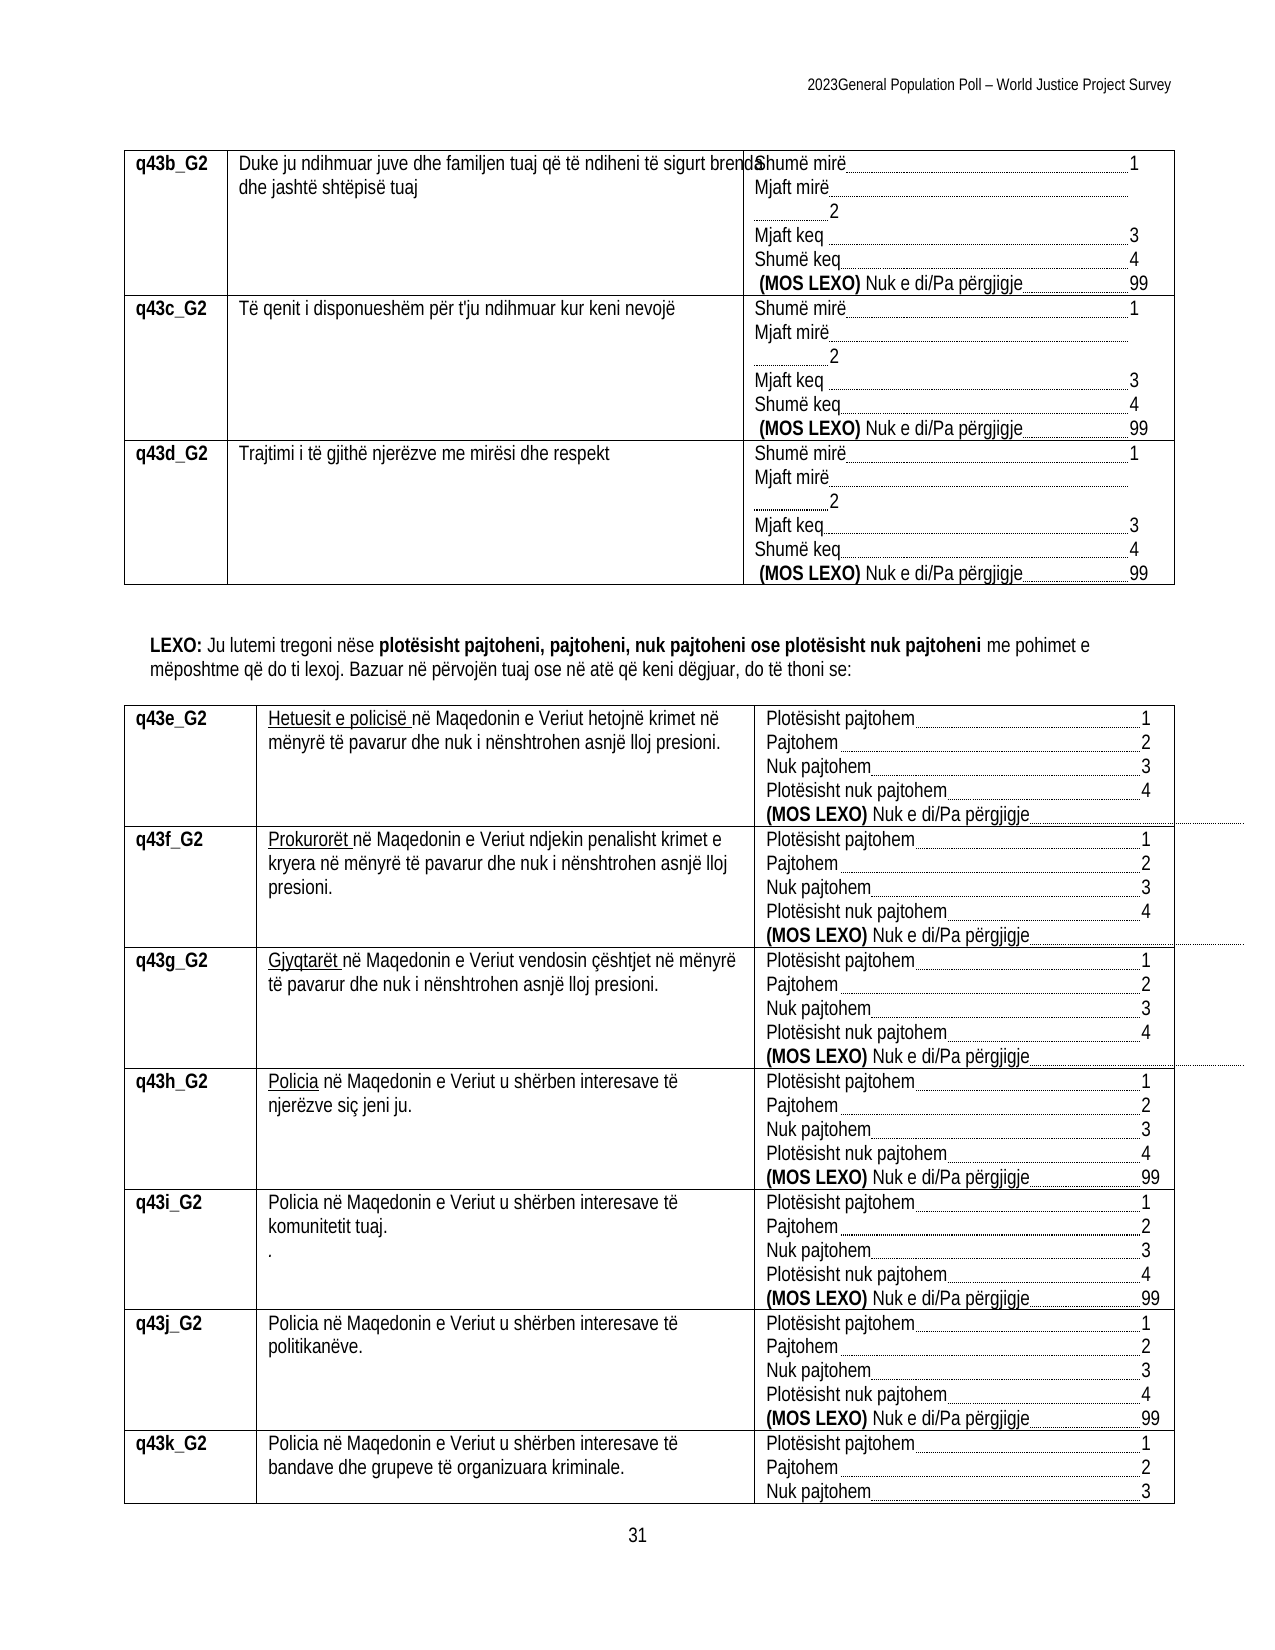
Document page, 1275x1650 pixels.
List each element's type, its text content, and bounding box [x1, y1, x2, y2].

table_cell Shumë mirë 1 Mjaft mirë 2 Mjaft keq 3 Shumë keq 4 (MOS LEXO) Nuk e di/Pa përgjigje 99 [744, 296, 1174, 439]
table_cell Plotësisht pajtohem 1 Pajtohem 2 Nuk pajtohem 3 Plotësisht nuk pajtohem 4 (MOS LEXO) Nuk e di/Pa përgjigje 99 [755, 1190, 1174, 1309]
table_cell q43h_G2 [125, 1069, 256, 1188]
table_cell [257, 1431, 754, 1503]
table_cell Gjyqtarët në Maqedonin e Veriut vendosin çështjet në mënyrë të pavarur dhe nuk i nënshtrohen asnjë lloj presioni. [257, 948, 754, 1068]
table_header Plotësisht pajtohem 1 Pajtohem 2 Nuk pajtohem 3 Plotësisht nuk pajtohem 4 (MOS LEXO) Nuk e di/Pa përgjigje 99 [755, 706, 1174, 826]
table_cell q43i_G2 [125, 1190, 256, 1309]
table_cell Policia në Maqedonin e Veriut u shërben interesave të politikanëve. [257, 1310, 754, 1430]
table_cell Plotësisht pajtohem 1 Pajtohem 2 Nuk pajtohem 3 Plotësisht nuk pajtohem 4 (MOS LEXO) Nuk e di/Pa përgjigje 99 [755, 1310, 1174, 1430]
table_cell q43j_G2 [125, 1310, 256, 1430]
table_cell q43g_G2 [125, 948, 256, 1068]
table_cell Duke ju ndihmuar juve dhe familjen tuaj që të ndiheni të sigurt brenda dhe jashtë shtëpisë tuaj [228, 151, 743, 295]
table_header q43e_G2 [125, 706, 256, 826]
table_cell q43c_G2 [125, 296, 227, 439]
table_cell q43b_G2 [125, 151, 227, 295]
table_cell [755, 1431, 1174, 1503]
table_cell Trajtimi i të gjithë njerëzve me mirësi dhe respekt [228, 441, 743, 584]
table_cell Plotësisht pajtohem 1 Pajtohem 2 Nuk pajtohem 3 Plotësisht nuk pajtohem 4 (MOS LEXO) Nuk e di/Pa përgjigje 99 [755, 948, 1174, 1068]
text LEXO: Ju lutemi tregoni nëse plotësisht pajtoheni, pajtoheni, nuk pajtoheni ose plotësisht nuk pajtoheni me pohimet e mëposhtme që do ti lexoj. Bazuar në përvojën tuaj ose në atë që keni dëgjuar, do të thoni se: [150, 633, 1125, 681]
table_cell q43d_G2 [125, 441, 227, 584]
table_cell Plotësisht pajtohem 1 Pajtohem 2 Nuk pajtohem 3 Plotësisht nuk pajtohem 4 (MOS LEXO) Nuk e di/Pa përgjigje 99 [755, 827, 1174, 947]
table_cell Shumë mirë 1 Mjaft mirë 2 Mjaft keq 3 Shumë keq 4 (MOS LEXO) Nuk e di/Pa përgjigje 99 [744, 441, 1174, 584]
table_cell Policia në Maqedonin e Veriut u shërben interesave të njerëzve siç jeni ju. [257, 1069, 754, 1188]
table_cell q43k_G2 [125, 1431, 256, 1503]
table_cell Të qenit i disponueshëm për t'ju ndihmuar kur keni nevojë [228, 296, 743, 439]
table_cell Prokurorët në Maqedonin e Veriut ndjekin penalisht krimet e kryera në mënyrë të pavarur dhe nuk i nënshtrohen asnjë lloj presioni. [257, 827, 754, 947]
table_header Hetuesit e policisë në Maqedonin e Veriut hetojnë krimet në mënyrë të pavarur dhe nuk i nënshtrohen asnjë lloj presioni. [257, 706, 754, 826]
table_cell Policia në Maqedonin e Veriut u shërben interesave të komunitetit tuaj. . [257, 1190, 754, 1309]
table_cell Shumë mirë 1 Mjaft mirë 2 Mjaft keq 3 Shumë keq 4 (MOS LEXO) Nuk e di/Pa përgjigje 99 [744, 151, 1174, 295]
table_cell q43f_G2 [125, 827, 256, 947]
table_cell Plotësisht pajtohem 1 Pajtohem 2 Nuk pajtohem 3 Plotësisht nuk pajtohem 4 (MOS LEXO) Nuk e di/Pa përgjigje 99 [755, 1069, 1174, 1188]
